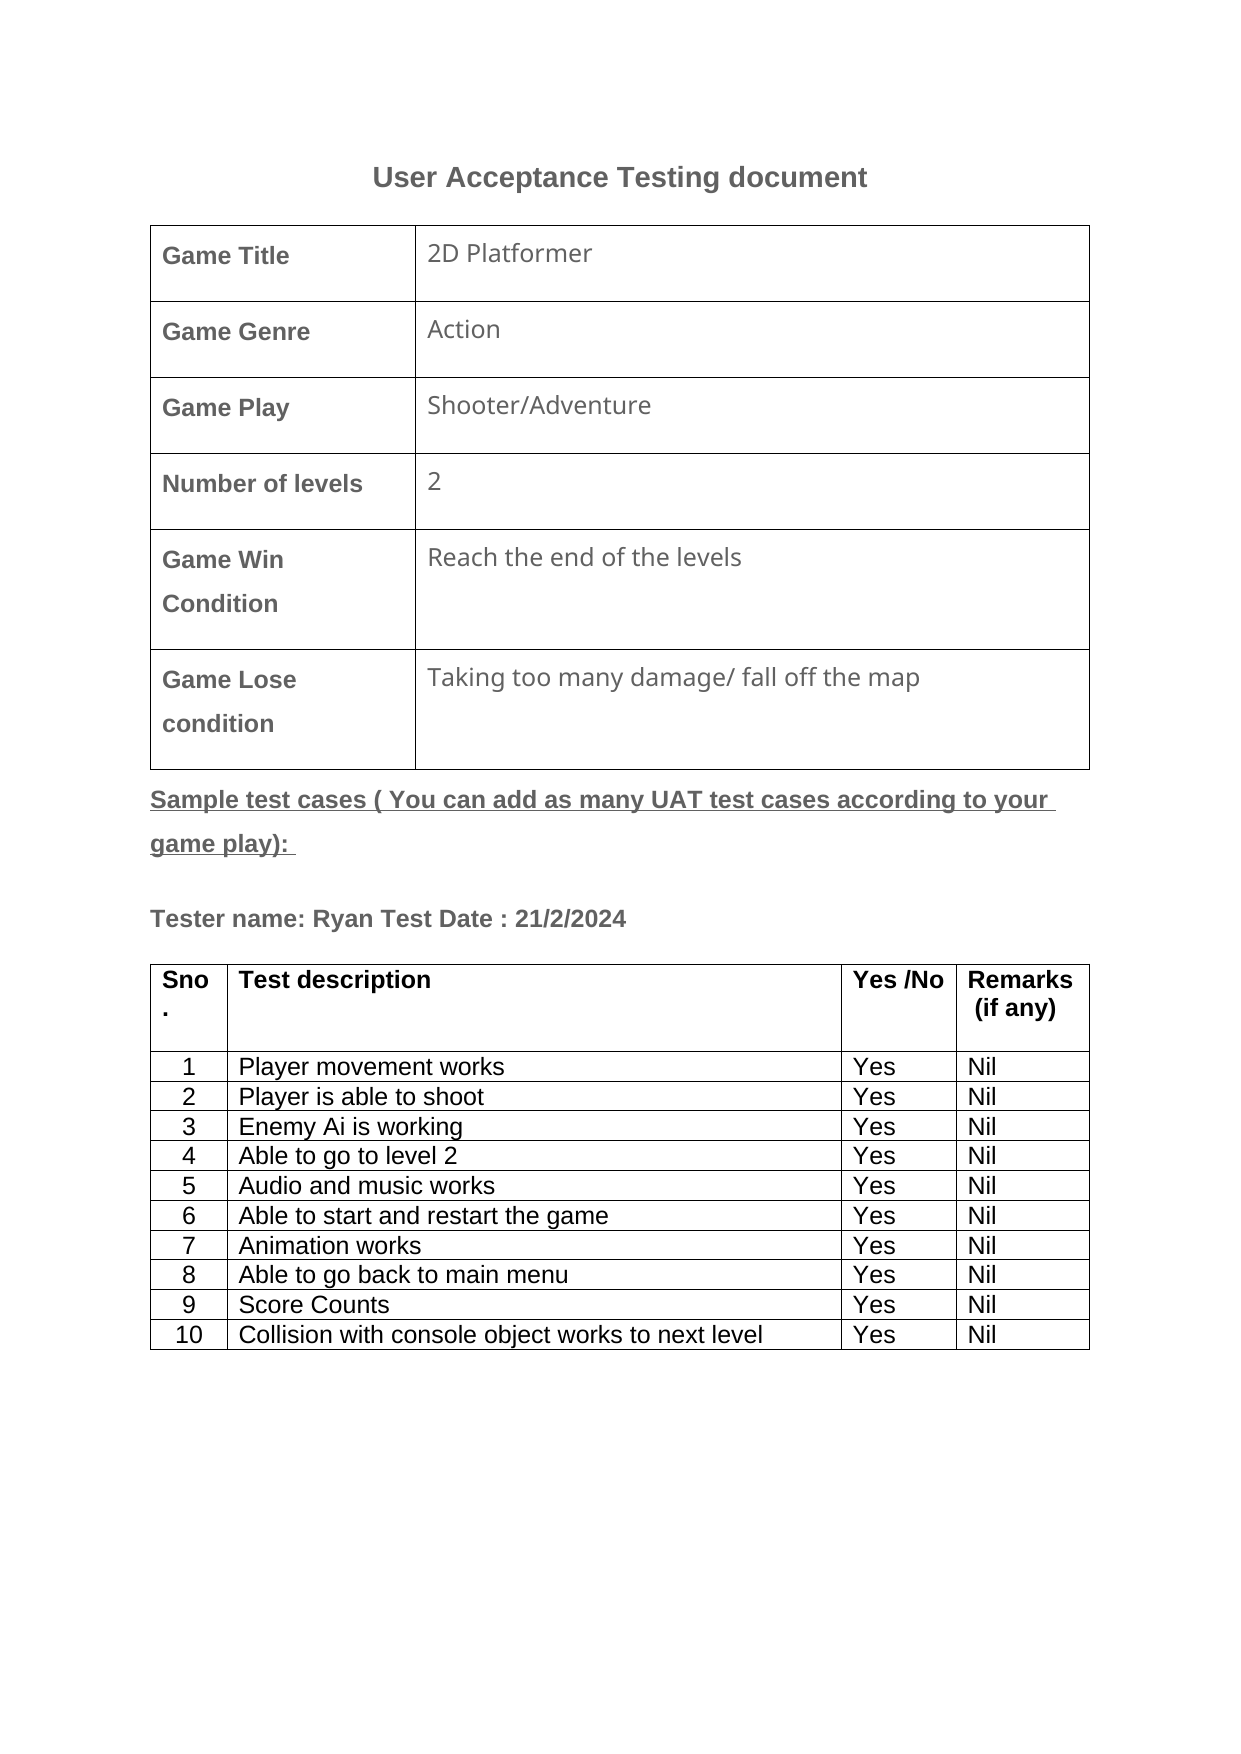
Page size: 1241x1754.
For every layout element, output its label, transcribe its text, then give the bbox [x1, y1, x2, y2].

table_cell Nil [957, 1141, 1089, 1170]
table_cell Reach the end of the levels [416, 530, 1089, 649]
table_cell Collision with console object works to next level [228, 1320, 841, 1349]
table_header Sno. [151, 965, 227, 1051]
table_cell 10 [151, 1320, 227, 1349]
table_cell 2 [416, 454, 1089, 529]
table_cell 5 [151, 1171, 227, 1200]
table_cell Able to start and restart the game [228, 1201, 841, 1229]
table_cell Taking too many damage/ fall off the map [416, 650, 1089, 769]
table_cell Nil [957, 1052, 1089, 1081]
table_cell Game Play [151, 378, 415, 453]
table_cell Nil [957, 1290, 1089, 1319]
table_header Test description [228, 965, 841, 1051]
table_cell Yes [842, 1231, 956, 1259]
table_cell Game Genre [151, 302, 415, 377]
table_cell Nil [957, 1082, 1089, 1110]
table_cell Able to go to level 2 [228, 1141, 841, 1170]
table_cell 9 [151, 1290, 227, 1319]
table_cell Yes [842, 1320, 956, 1349]
table_cell Nil [957, 1320, 1089, 1349]
table_cell Game Lose condition [151, 650, 415, 769]
text Tester name: Ryan Test Date : 21/2/2024 [150, 888, 1090, 932]
table_cell Yes [842, 1201, 956, 1229]
table_cell Nil [957, 1231, 1089, 1259]
table_cell Able to go back to main menu [228, 1260, 841, 1289]
table_cell 2 [151, 1082, 227, 1110]
table_cell Nil [957, 1111, 1089, 1140]
table_cell Animation works [228, 1231, 841, 1259]
table_cell Nil [957, 1171, 1089, 1200]
table_cell Nil [957, 1260, 1089, 1289]
table_cell Nil [957, 1201, 1089, 1229]
table_header 2D Platformer [416, 226, 1089, 301]
table_cell Enemy Ai is working [228, 1111, 841, 1140]
table_cell Player is able to shoot [228, 1082, 841, 1110]
table_cell Yes [842, 1141, 956, 1170]
table_cell 1 [151, 1052, 227, 1081]
table_cell Number of levels [151, 454, 415, 529]
table_header Game Title [151, 226, 415, 301]
table_cell Player movement works [228, 1052, 841, 1081]
table_cell Yes [842, 1260, 956, 1289]
table_cell Yes [842, 1052, 956, 1081]
text Sample test cases ( You can add as many UAT test cases according to your game play): [150, 770, 1090, 857]
table_cell Yes [842, 1111, 956, 1140]
table_cell Audio and music works [228, 1171, 841, 1200]
table_header Remarks (if any) [957, 965, 1089, 1051]
table_header Yes /No [842, 965, 956, 1051]
table_cell Game Win Condition [151, 530, 415, 649]
table_cell 4 [151, 1141, 227, 1170]
text User Acceptance Testing document [150, 150, 1090, 194]
table_cell 3 [151, 1111, 227, 1140]
table_cell 8 [151, 1260, 227, 1289]
table_cell Shooter/Adventure [416, 378, 1089, 453]
table_cell Yes [842, 1290, 956, 1319]
table_cell Yes [842, 1171, 956, 1200]
table_cell Score Counts [228, 1290, 841, 1319]
table_cell 6 [151, 1201, 227, 1229]
table_cell Yes [842, 1082, 956, 1110]
table_cell 7 [151, 1231, 227, 1259]
table_cell Action [416, 302, 1089, 377]
